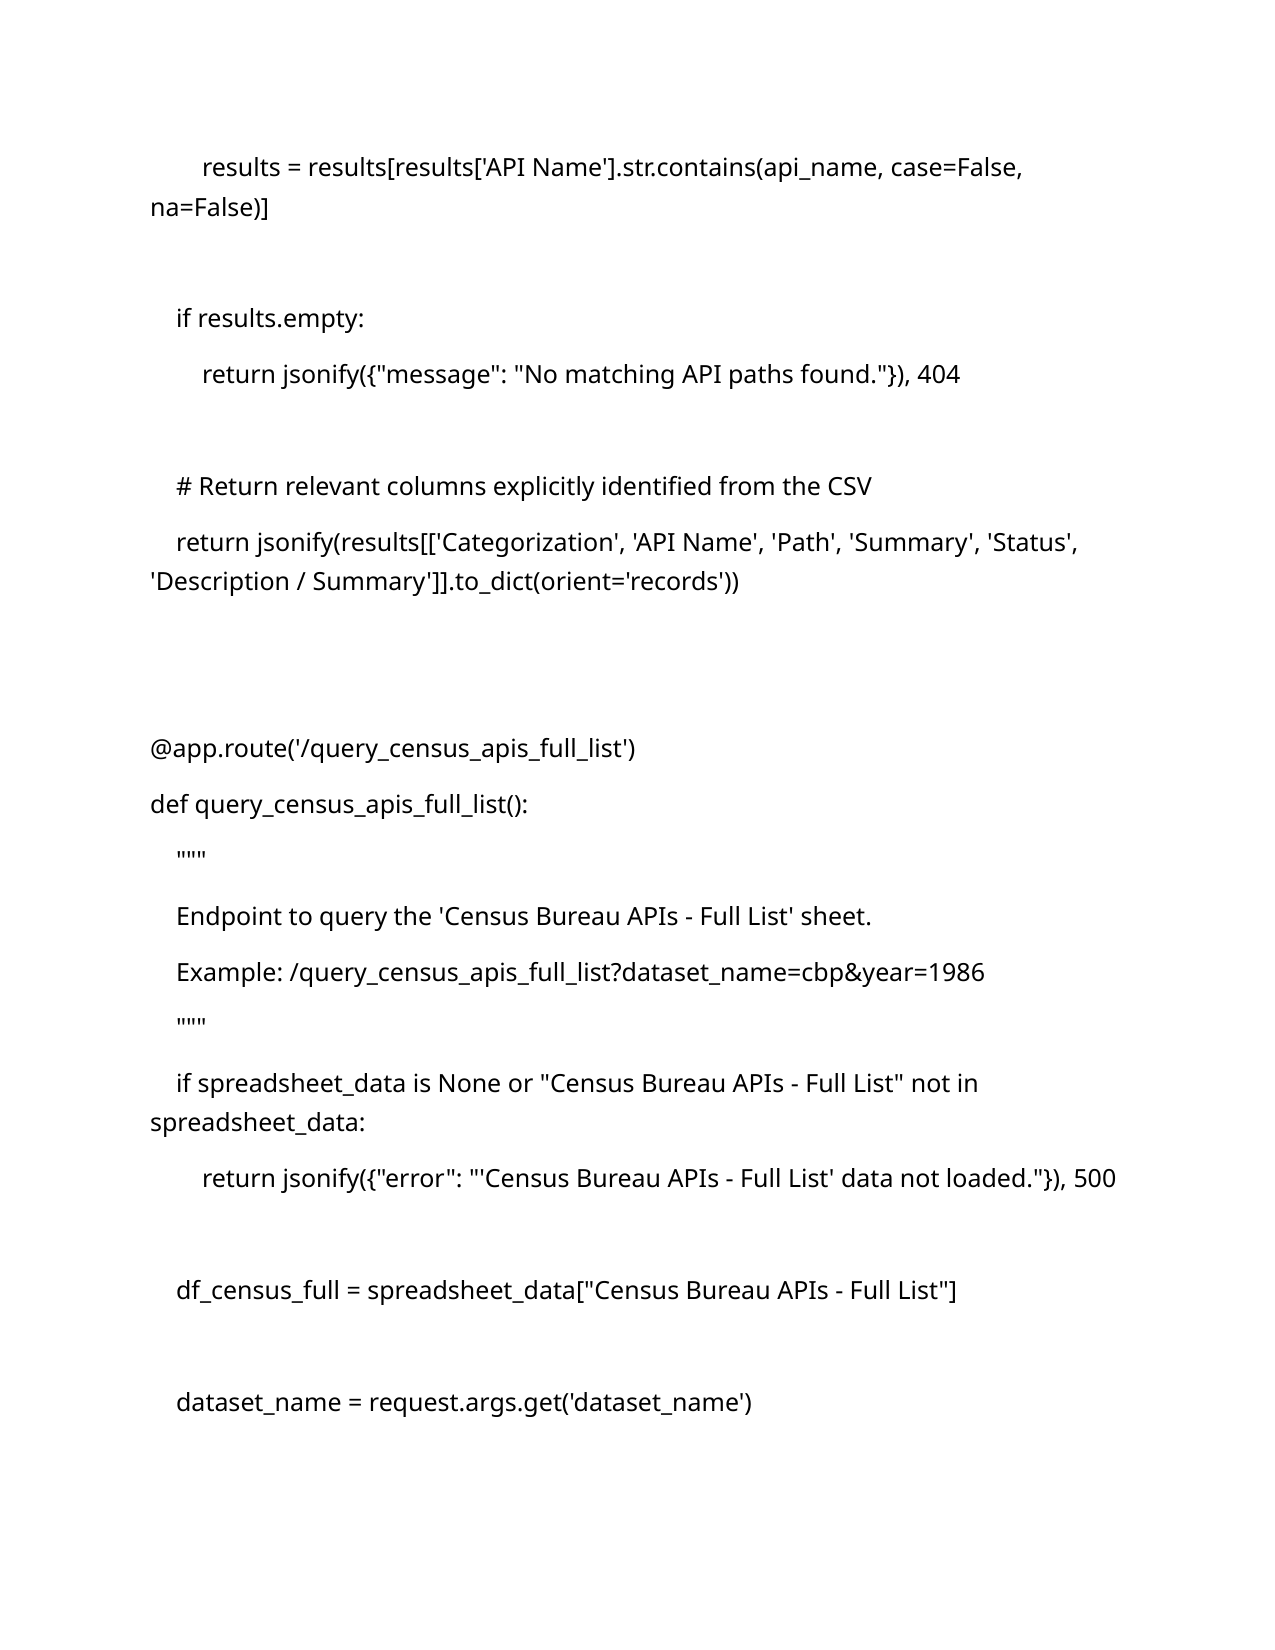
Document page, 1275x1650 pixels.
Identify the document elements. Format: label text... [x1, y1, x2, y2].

text return jsonify(results[['Categorization', 'API Name', 'Path', 'Summary', 'Status', 'Description / Summary']].to_dict(orient='records')) [150, 524, 1125, 597]
text """ [150, 842, 1125, 877]
text if spreadsheet_data is None or "Census Bureau APIs - Full List" not in spreadsheet_data: [150, 1066, 1125, 1139]
text dataset_name = request.args.get('dataset_name') [150, 1384, 1125, 1418]
text return jsonify({"message": "No matching API paths found."}), 404 [150, 357, 1125, 391]
text @app.route('/query_census_apis_full_list') [150, 731, 1125, 765]
text results = results[results['API Name'].str.contains(api_name, case=False, na=False)] [150, 150, 1125, 223]
text return jsonify({"error": "'Census Bureau APIs - Full List' data not loaded."}), 500 [150, 1161, 1125, 1195]
text Example: /query_census_apis_full_list?dataset_name=cbp&year=1986 [150, 954, 1125, 988]
text Endpoint to query the 'Census Bureau APIs - Full List' sheet. [150, 898, 1125, 932]
text # Return relevant columns explicitly identified from the CSV [150, 468, 1125, 502]
text def query_census_apis_full_list(): [150, 787, 1125, 821]
text """ [150, 1010, 1125, 1044]
text df_census_full = spreadsheet_data["Census Bureau APIs - Full List"] [150, 1272, 1125, 1307]
text if results.empty: [150, 301, 1125, 335]
